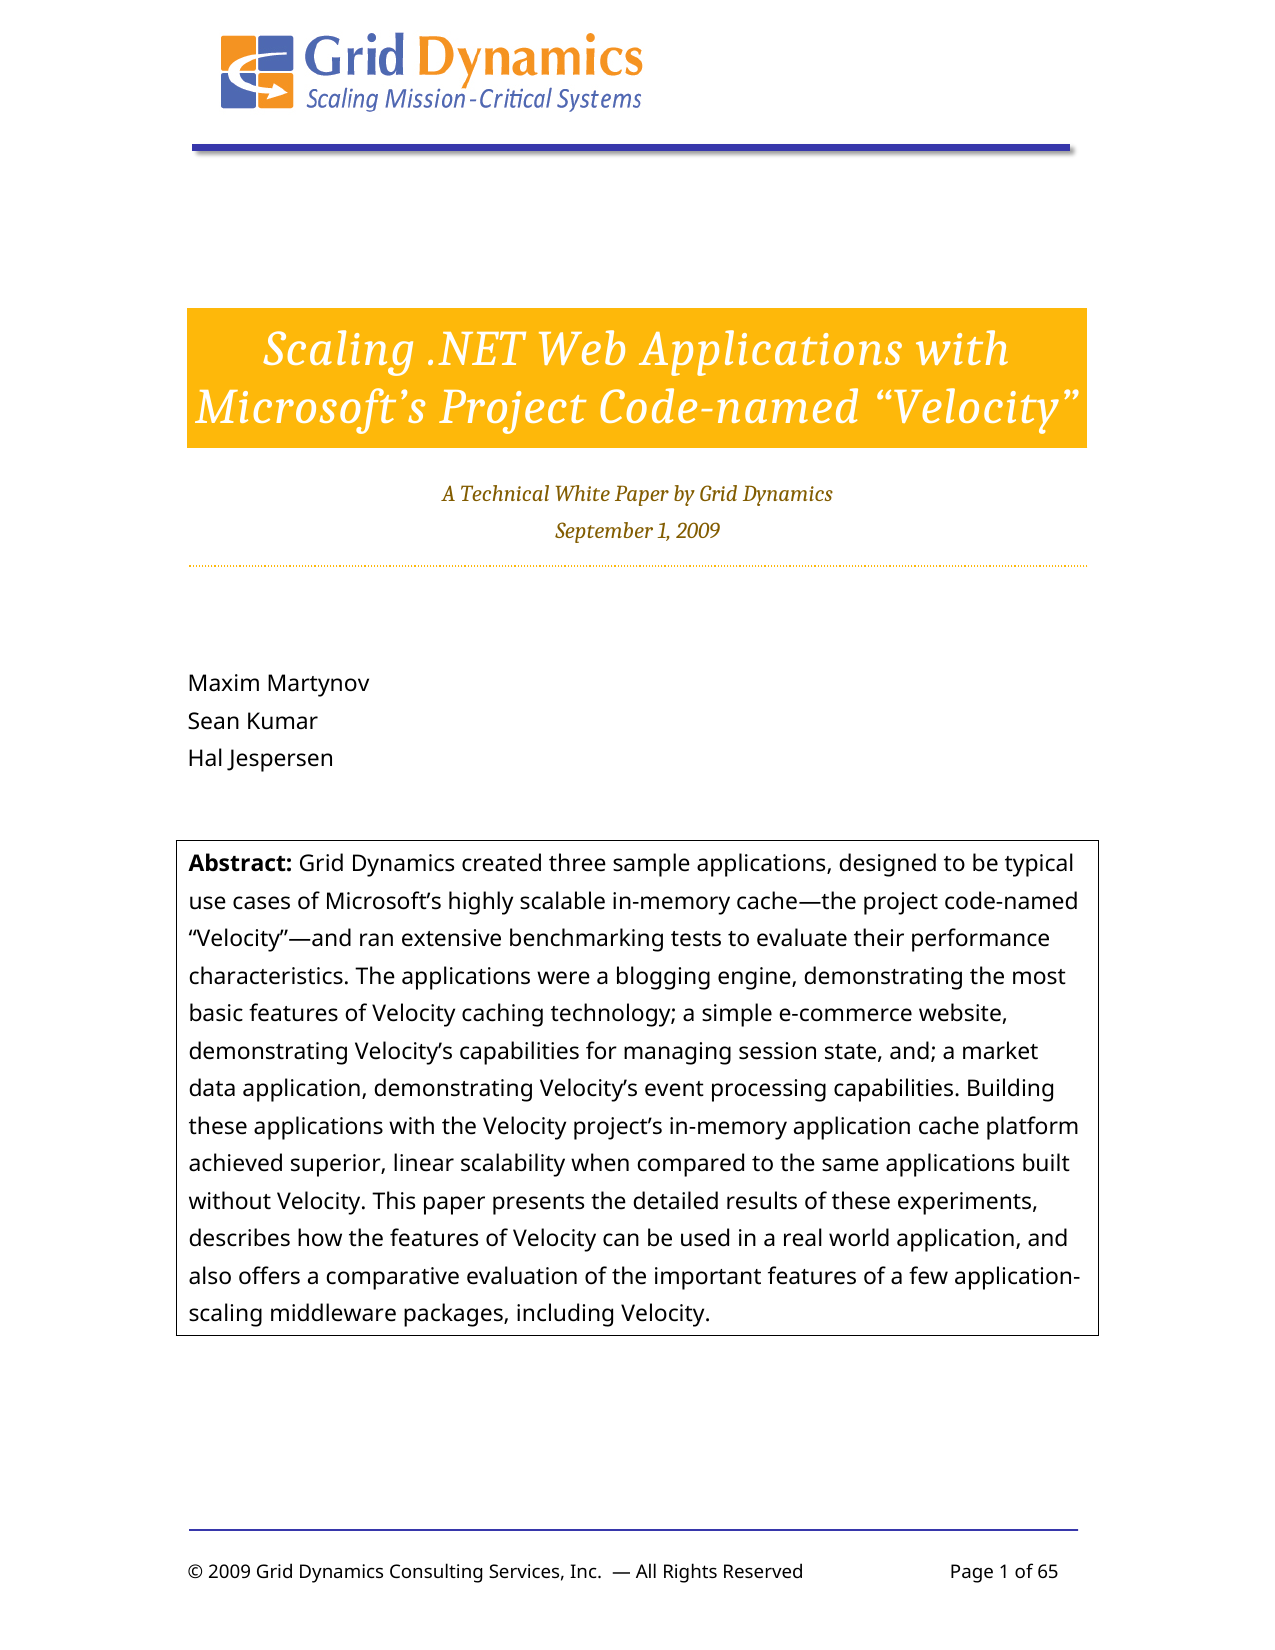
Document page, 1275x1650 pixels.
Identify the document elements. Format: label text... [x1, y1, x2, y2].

title Scaling .NET Web Applications with Microsoft’s Project Code-named “Velocity” [187, 309, 1087, 448]
table_header Abstract: Grid Dynamics created three sample applications, designed to be typical use cases of Microsoft’s highly scalable in-memory cache―the project code-named “Velocity”―and ran extensive benchmarking tests to evaluate their performance characteristics. The applications were a blogging engine, demonstrating the most basic features of Velocity caching technology; a simple e-commerce website, demonstrating Velocity’s capabilities for managing session state, and; a market data application, demonstrating Velocity’s event processing capabilities. Building these applications with the Velocity project’s in-memory application cache platform achieved superior, linear scalability when compared to the same applications built without Velocity. This paper presents the detailed results of these experiments, describes how the features of Velocity can be used in a real world application, and also offers a comparative evaluation of the important features of a few application-scaling middleware packages, including Velocity. [177, 841, 1098, 1334]
text Maxim Martynov Sean Kumar Hal Jespersen [187, 661, 1087, 811]
subtitle A Technical White Paper by Grid Dynamics September 1, 2009 [187, 469, 1087, 567]
picture [187, 0, 671, 138]
